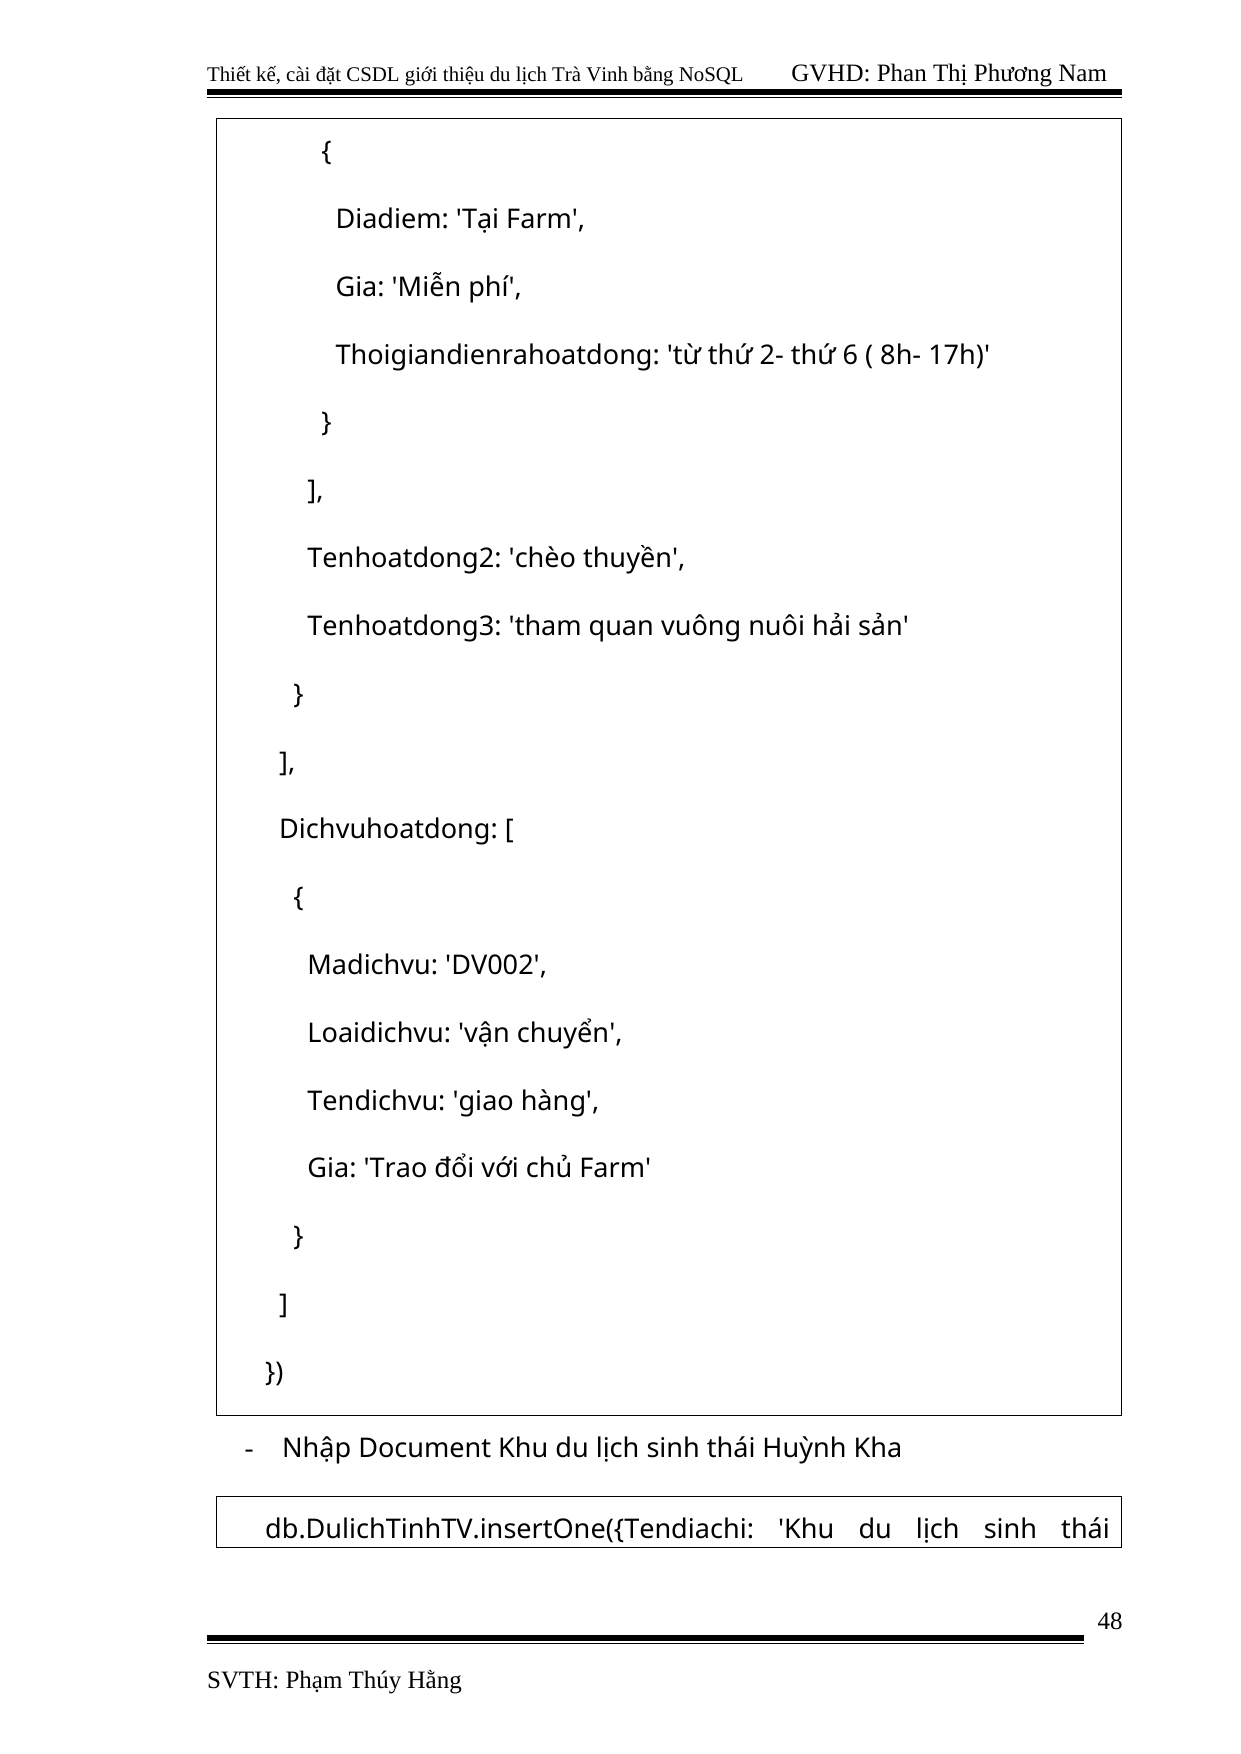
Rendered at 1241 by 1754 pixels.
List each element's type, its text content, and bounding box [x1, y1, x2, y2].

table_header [217, 1497, 1121, 1547]
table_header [217, 119, 1121, 1415]
list Nhập Document Khu du lịch sinh thái Huỳnh Kha [244, 1428, 1122, 1465]
